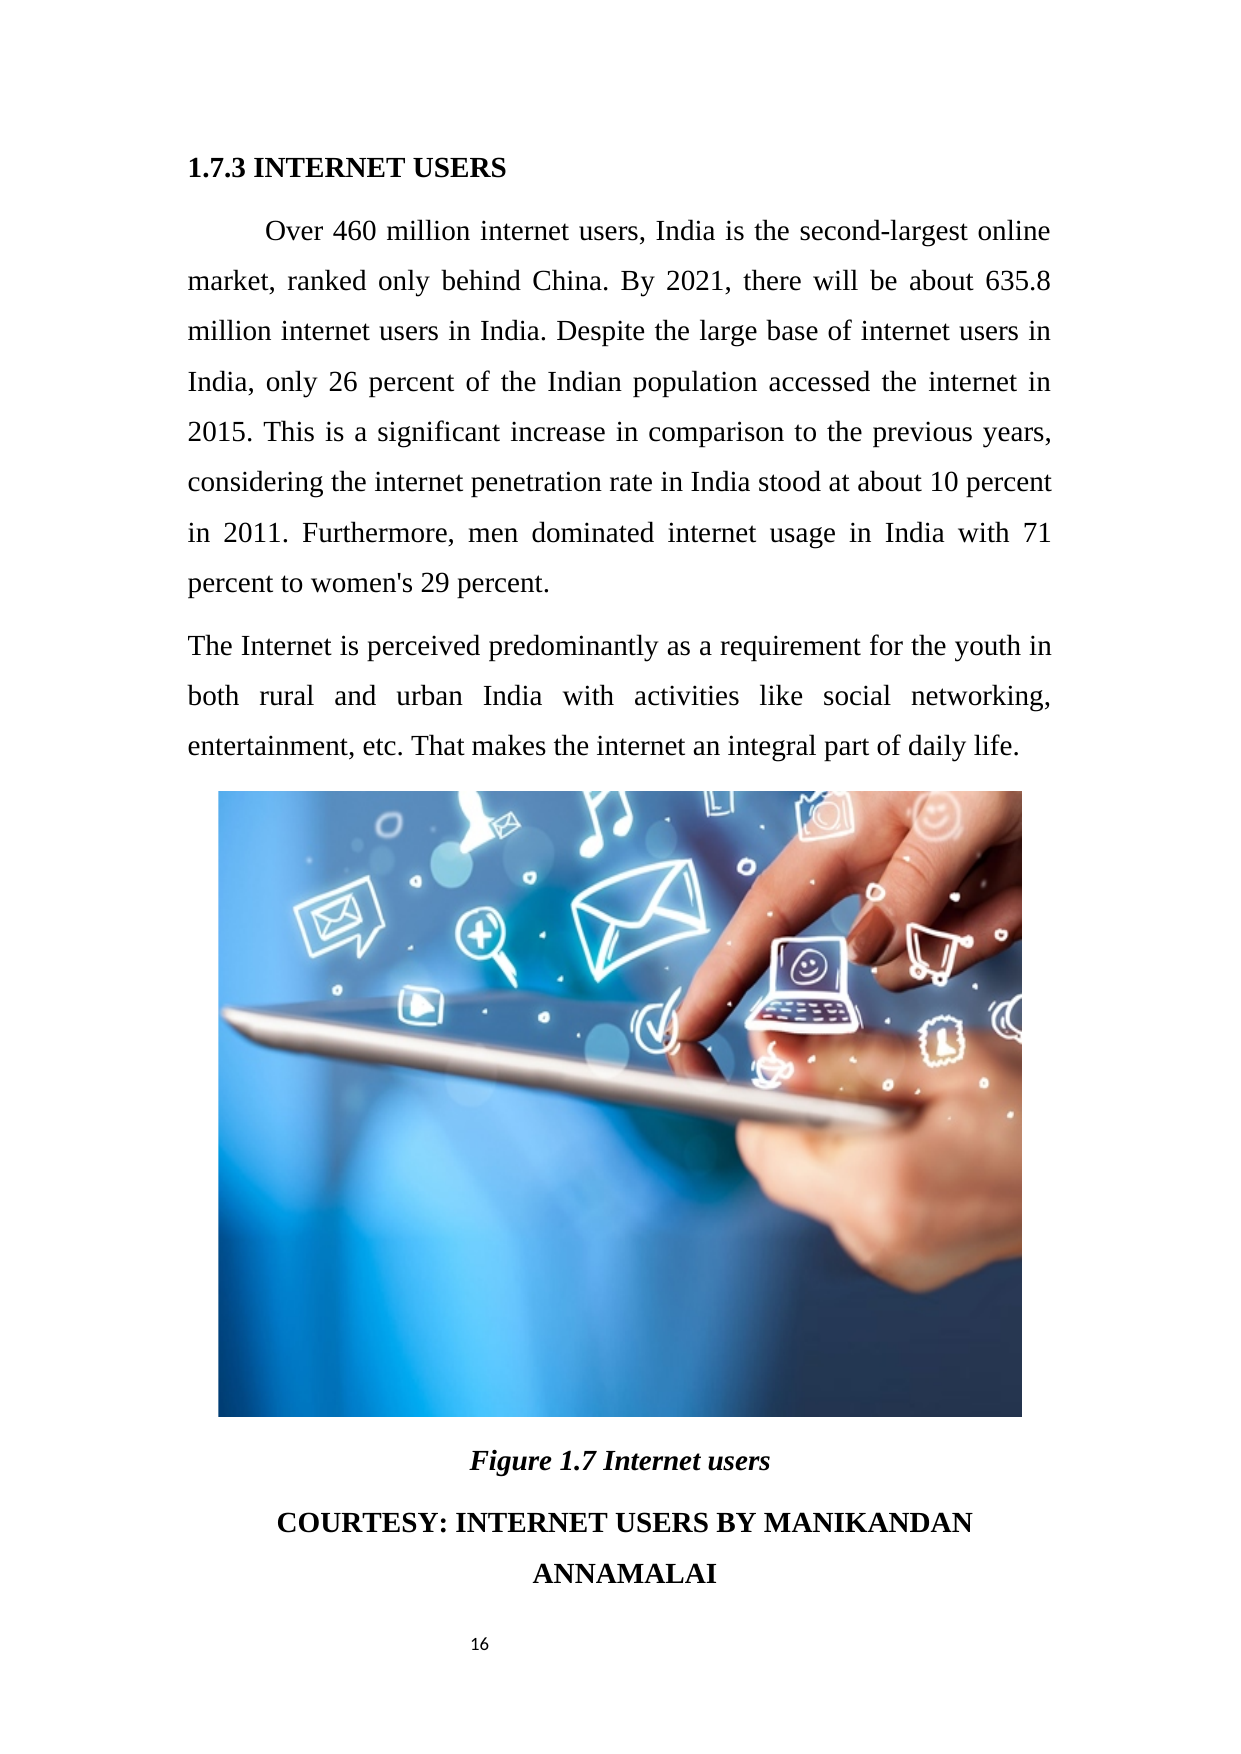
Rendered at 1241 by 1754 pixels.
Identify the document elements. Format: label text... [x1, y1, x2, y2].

text Over 460 million internet users, India is the second-largest online market, ranked only behind China. By 2021, there will be about 635.8 million internet users in India. Despite the large base of internet users in India, only 26 percent of the Indian population accessed the internet in 2015. This is a significant increase in comparison to the previous years, considering the internet penetration rate in India stood at about 10 percent in 2011. Furthermore, men dominated internet usage in India with 71 percent to women's 29 percent. [187, 213, 1053, 598]
picture [218, 1170, 373, 1417]
text COURTESY: INTERNET USERS BY MANIKANDAN ANNAMALAI [197, 1506, 1053, 1589]
picture [369, 1387, 373, 1397]
text 1.7.3 INTERNET USERS [187, 150, 1053, 183]
text Figure 1.7 Internet users [187, 1443, 1053, 1476]
picture [218, 791, 1022, 1417]
text The Internet is perceived predominantly as a requirement for the youth in both rural and urban India with activities like social networking, entertainment, etc. That makes the internet an integral part of daily life. [187, 628, 1053, 762]
